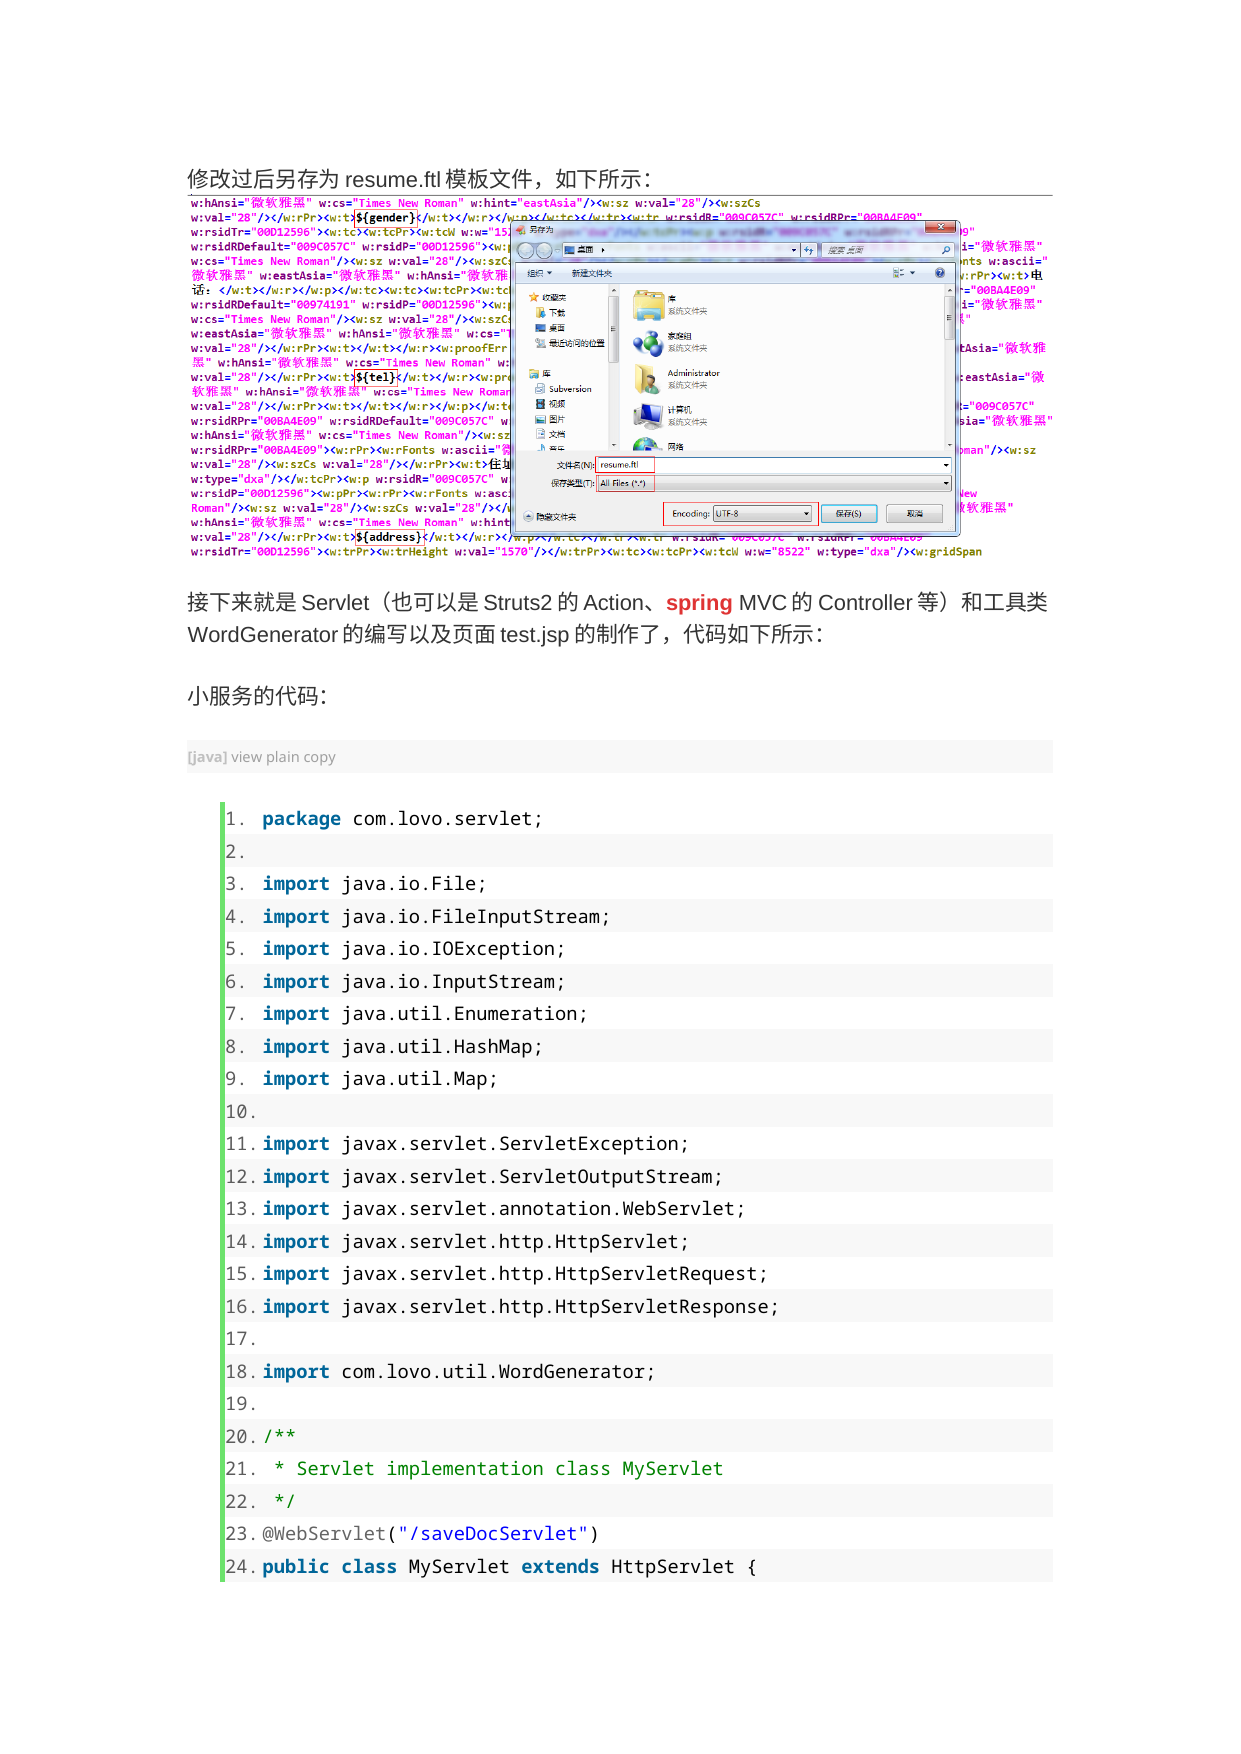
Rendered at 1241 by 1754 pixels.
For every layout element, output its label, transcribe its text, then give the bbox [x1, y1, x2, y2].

list import javax.servlet.annotation.WebServlet; [225, 1192, 1053, 1224]
list /** [225, 1419, 1053, 1452]
list @WebServlet("/saveDocServlet") [225, 1517, 1053, 1549]
list import javax.servlet.http.HttpServlet; [225, 1224, 1053, 1257]
text 修改过后另存为resume.ftl模板文件，如下所示：接下来就是Servlet（也可以是Struts2的Action、spring MVC的Controller等）和工具类WordGenerator的编写以及页面test.jsp的制作了，代码如下所示： [187, 162, 1053, 194]
list import java.util.Map; [225, 1062, 1053, 1094]
list import java.util.Enumeration; [225, 997, 1053, 1029]
text 修改过后另存为resume.ftl模板文件，如下所示：接下来就是Servlet（也可以是Struts2的Action、spring MVC的Controller等）和工具类WordGenerator的编写以及页面test.jsp的制作了，代码如下所示： [187, 559, 1053, 649]
list import java.io.File; [225, 867, 1053, 899]
list package com.lovo.servlet; [225, 802, 1053, 834]
list import javax.servlet.ServletOutputStream; [225, 1159, 1053, 1192]
list */ [225, 1484, 1053, 1517]
list public class MyServlet extends HttpServlet { [225, 1549, 1053, 1582]
list import javax.servlet.http.HttpServletRequest; [225, 1257, 1053, 1289]
picture [187, 194, 1053, 559]
list import java.io.FileInputStream; [225, 899, 1053, 932]
list * Servlet implementation class MyServlet [225, 1452, 1053, 1484]
list import java.util.HashMap; [225, 1029, 1053, 1062]
list import javax.servlet.ServletException; [225, 1127, 1053, 1159]
list import java.io.InputStream; [225, 964, 1053, 997]
list import java.io.IOException; [225, 932, 1053, 964]
list import com.lovo.util.WordGenerator; [225, 1354, 1053, 1387]
list import javax.servlet.http.HttpServletResponse; [225, 1289, 1053, 1322]
text [java] view plain copy [187, 740, 1053, 773]
text 小服务的代码： [187, 679, 1053, 711]
